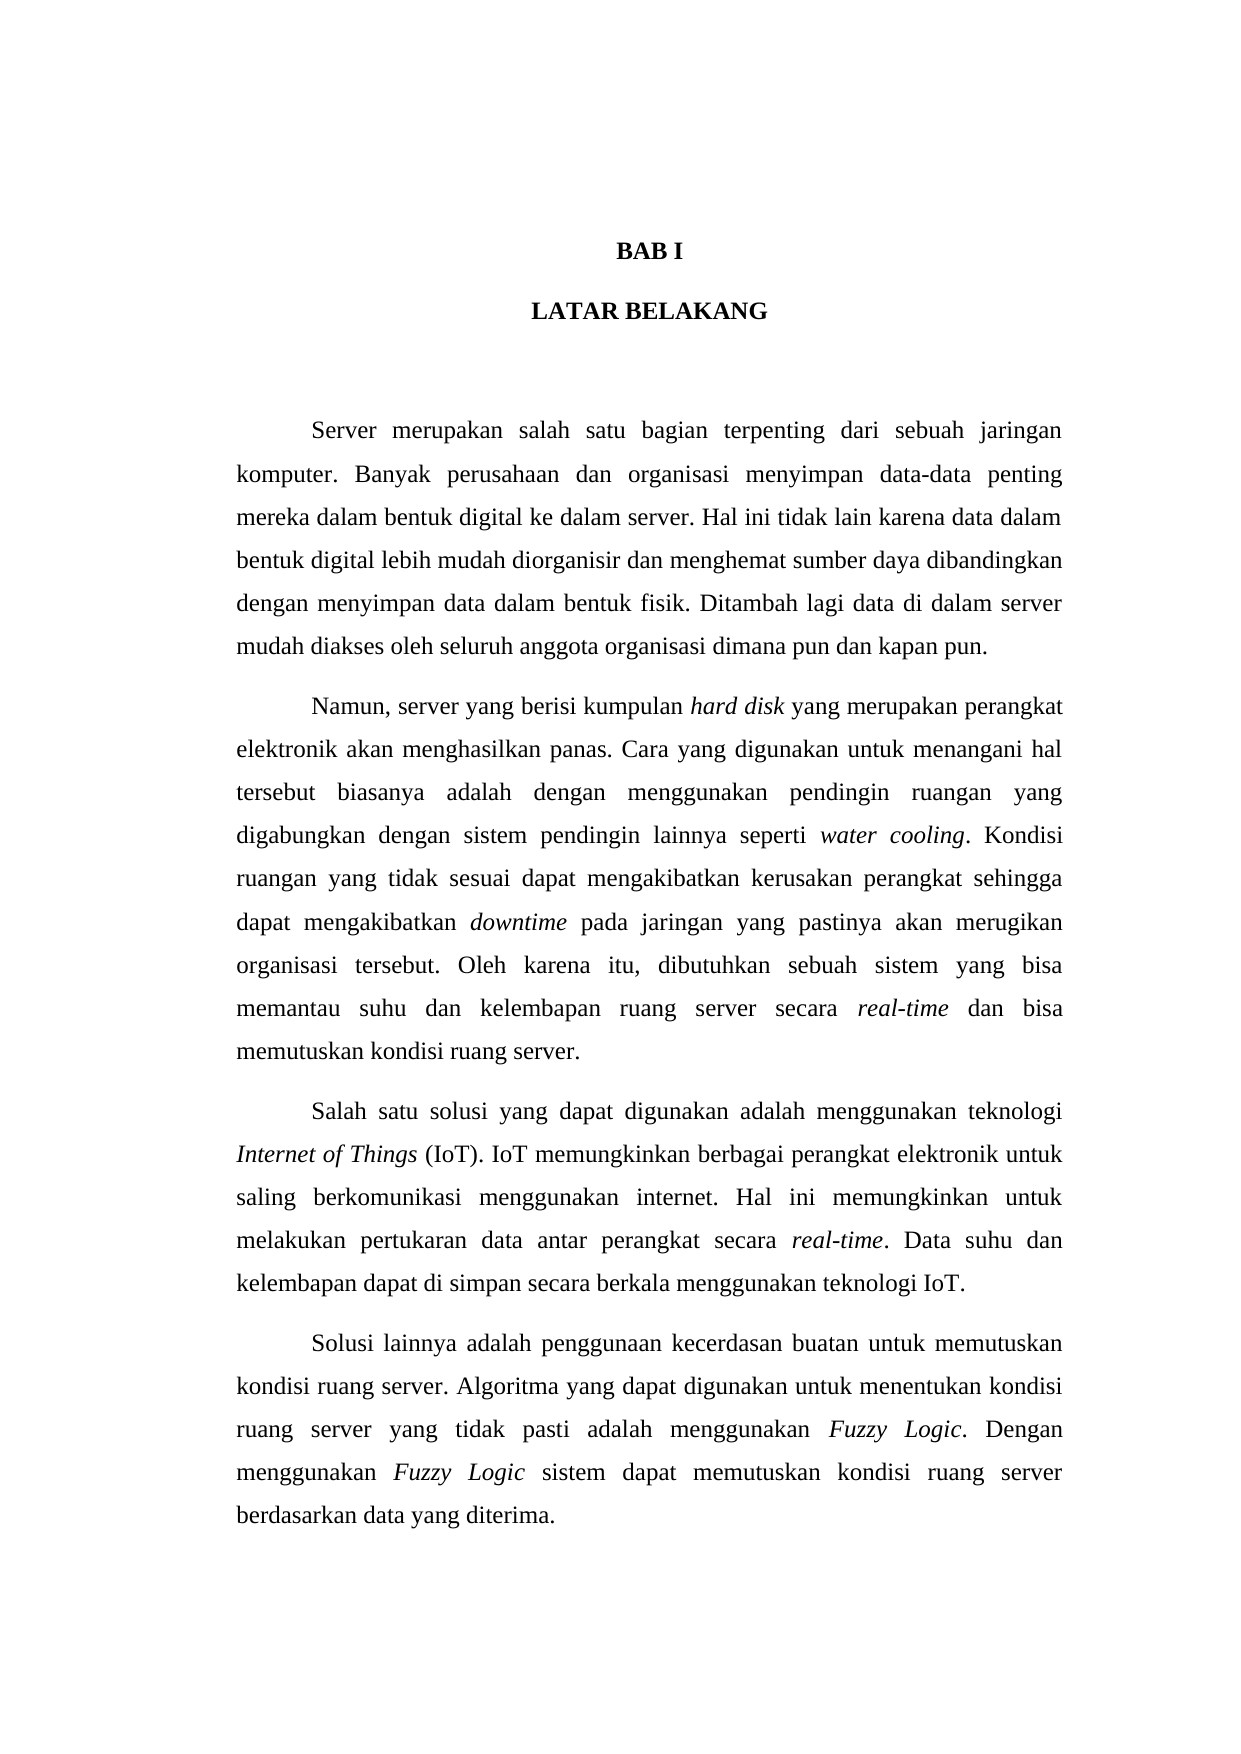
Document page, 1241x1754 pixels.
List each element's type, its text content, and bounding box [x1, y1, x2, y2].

text LATAR BELAKANG [236, 296, 1063, 325]
text Solusi lainnya adalah penggunaan kecerdasan buatan untuk memutuskan kondisi ruang server. Algoritma yang dapat digunakan untuk menentukan kondisi ruang server yang tidak pasti adalah menggunakan Fuzzy Logic. Dengan menggunakan Fuzzy Logic sistem dapat memutuskan kondisi ruang server berdasarkan data yang diterima. [236, 1328, 1063, 1529]
text Server merupakan salah satu bagian terpenting dari sebuah jaringan komputer. Banyak perusahaan dan organisasi menyimpan data-data penting mereka dalam bentuk digital ke dalam server. Hal ini tidak lain karena data dalam bentuk digital lebih mudah diorganisir dan menghemat sumber daya dibandingkan dengan menyimpan data dalam bentuk fisik. Ditambah lagi data di dalam server mudah diakses oleh seluruh anggota organisasi dimana pun dan kapan pun. [236, 416, 1063, 660]
text Salah satu solusi yang dapat digunakan adalah menggunakan teknologi Internet of Things (IoT). IoT memungkinkan berbagai perangkat elektronik untuk saling berkomunikasi menggunakan internet. Hal ini memungkinkan untuk melakukan pertukaran data antar perangkat secara real-time. Data suhu dan kelembapan dapat di simpan secara berkala menggunakan teknologi IoT. [236, 1096, 1063, 1297]
text Namun, server yang berisi kumpulan hard disk yang merupakan perangkat elektronik akan menghasilkan panas. Cara yang digunakan untuk menangani hal tersebut biasanya adalah dengan menggunakan pendingin ruangan yang digabungkan dengan sistem pendingin lainnya seperti water cooling. Kondisi ruangan yang tidak sesuai dapat mengakibatkan kerusakan perangkat sehingga dapat mengakibatkan downtime pada jaringan yang pastinya akan merugikan organisasi tersebut. Oleh karena itu, dibutuhkan sebuah sistem yang bisa memantau suhu dan kelembapan ruang server secara real-time dan bisa memutuskan kondisi ruang server. [236, 691, 1063, 1065]
text BAB I [236, 236, 1063, 265]
